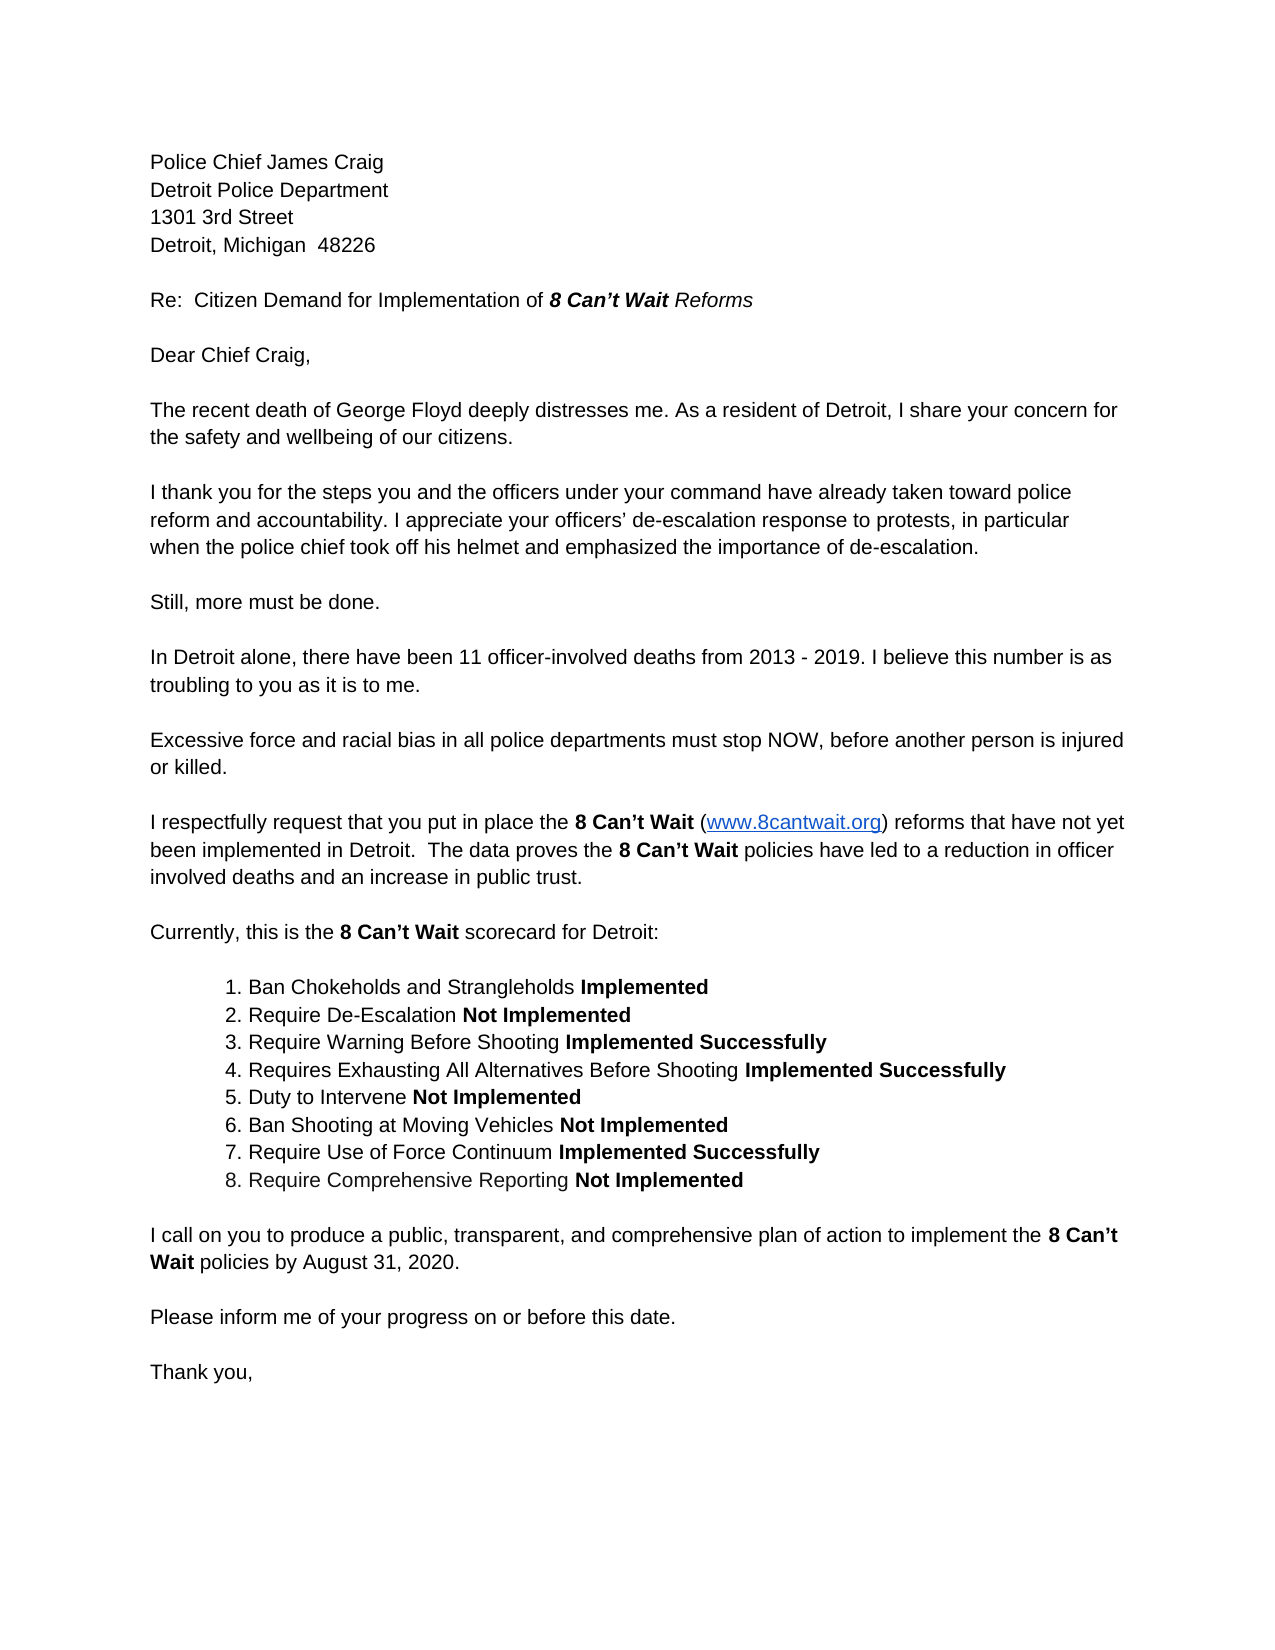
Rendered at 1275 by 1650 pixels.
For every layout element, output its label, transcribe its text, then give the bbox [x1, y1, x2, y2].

text 3. Require Warning Before Shooting Implemented Successfully [225, 1030, 1125, 1054]
text 4. Requires Exhausting All Alternatives Before Shooting Implemented Successfully [225, 1057, 1125, 1081]
text I respectfully request that you put in place the 8 Can’t Wait (www.8cantwait.org) reforms that have not yet been implemented in Detroit. The data proves the 8 Can’t Wait policies have led to a reduction in officer involved deaths and an increase in public trust. [150, 810, 1125, 889]
text Currently, this is the 8 Can’t Wait scorecard for Detroit: [150, 920, 1125, 944]
text Please inform me of your progress on or before this date. [150, 1305, 1125, 1329]
text Detroit Police Department [150, 177, 1125, 201]
text I call on you to produce a public, transparent, and comprehensive plan of action to implement the 8 Can’t Wait policies by August 31, 2020. [150, 1222, 1125, 1274]
text Re: Citizen Demand for Implementation of 8 Can’t Wait Reforms [150, 287, 1125, 311]
text 1. Ban Chokeholds and Strangleholds Implemented [225, 975, 1125, 999]
text I thank you for the steps you and the officers under your command have already taken toward police reform and accountability. I appreciate your officers’ de-escalation response to protests, in particular when the police chief took off his helmet and emphasized the importance of de-escalation. [150, 480, 1125, 559]
text 5. Duty to Intervene Not Implemented [225, 1085, 1125, 1109]
text 6. Ban Shooting at Moving Vehicles Not Implemented [225, 1112, 1125, 1136]
text In Detroit alone, there have been 11 officer-involved deaths from 2013 - 2019. I believe this number is as troubling to you as it is to me. [150, 645, 1125, 696]
text 8. Require Comprehensive Reporting Not Implemented [225, 1167, 1125, 1191]
text Dear Chief Craig, [150, 342, 1125, 366]
text 1301 3rd Street [150, 205, 1125, 229]
text Still, more must be done. [150, 590, 1125, 614]
text Detroit, Michigan 48226 [150, 232, 1125, 256]
text Thank you, [150, 1360, 1125, 1384]
text 7. Require Use of Force Continuum Implemented Successfully [225, 1140, 1125, 1164]
text The recent death of George Floyd deeply distresses me. As a resident of Detroit, I share your concern for the safety and wellbeing of our citizens. [150, 397, 1125, 449]
text 2. Require De-Escalation Not Implemented [225, 1002, 1125, 1026]
text Excessive force and racial bias in all police departments must stop NOW, before another person is injured or killed. [150, 727, 1125, 779]
text Police Chief James Craig [150, 150, 1125, 174]
